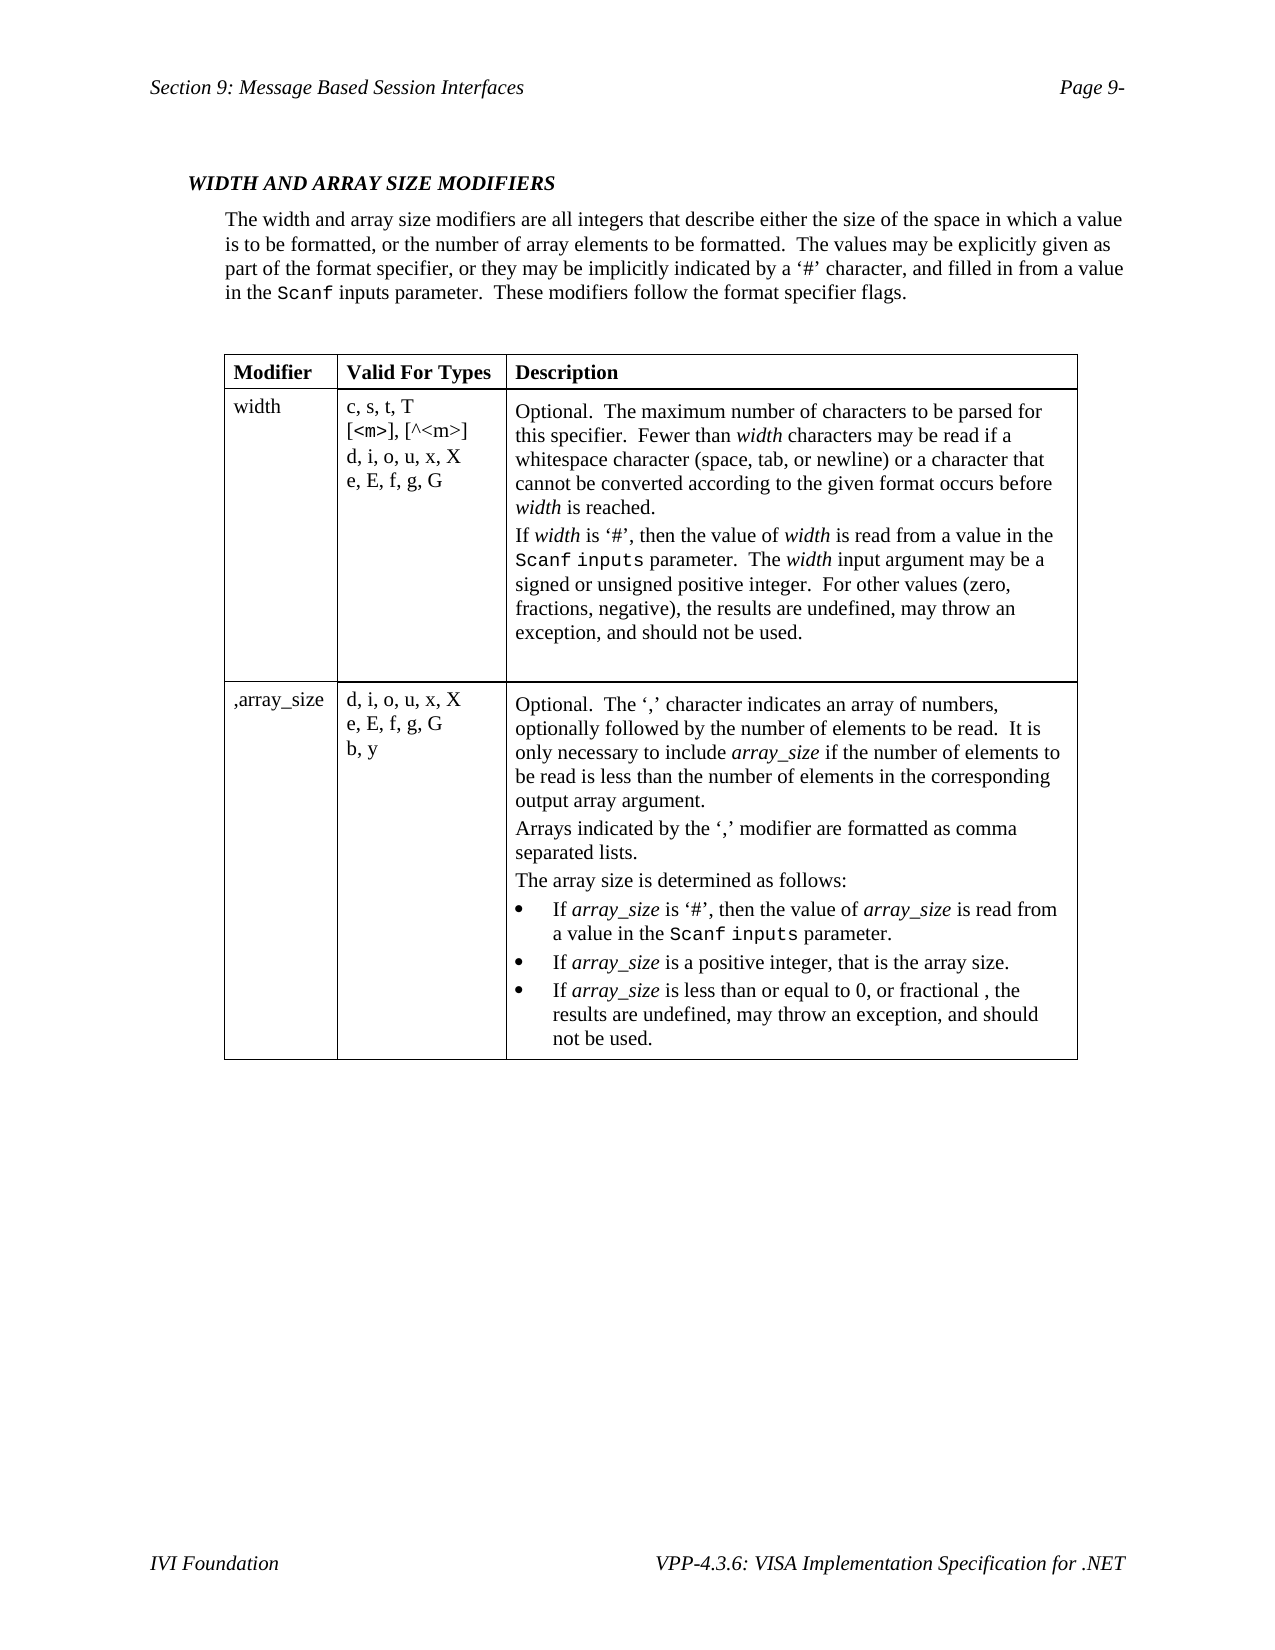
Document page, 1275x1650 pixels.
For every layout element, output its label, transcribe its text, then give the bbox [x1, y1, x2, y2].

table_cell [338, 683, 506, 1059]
subtitle Width and Array Size Modifiers [187, 171, 1125, 195]
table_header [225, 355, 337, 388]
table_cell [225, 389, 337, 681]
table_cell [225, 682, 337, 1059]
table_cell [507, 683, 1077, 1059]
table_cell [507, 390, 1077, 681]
text The width and array size modifiers are all integers that describe either the size of the space in which a value is to be formatted, or the number of array elements to be formatted. The values may be explicitly given as part of the format specifier, or they may be implicitly indicated by a ‘#’ character, and filled in from a value in the Scanf inputs parameter. These modifiers follow the format specifier flags. [225, 207, 1125, 305]
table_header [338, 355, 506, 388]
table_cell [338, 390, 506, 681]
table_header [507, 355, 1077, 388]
